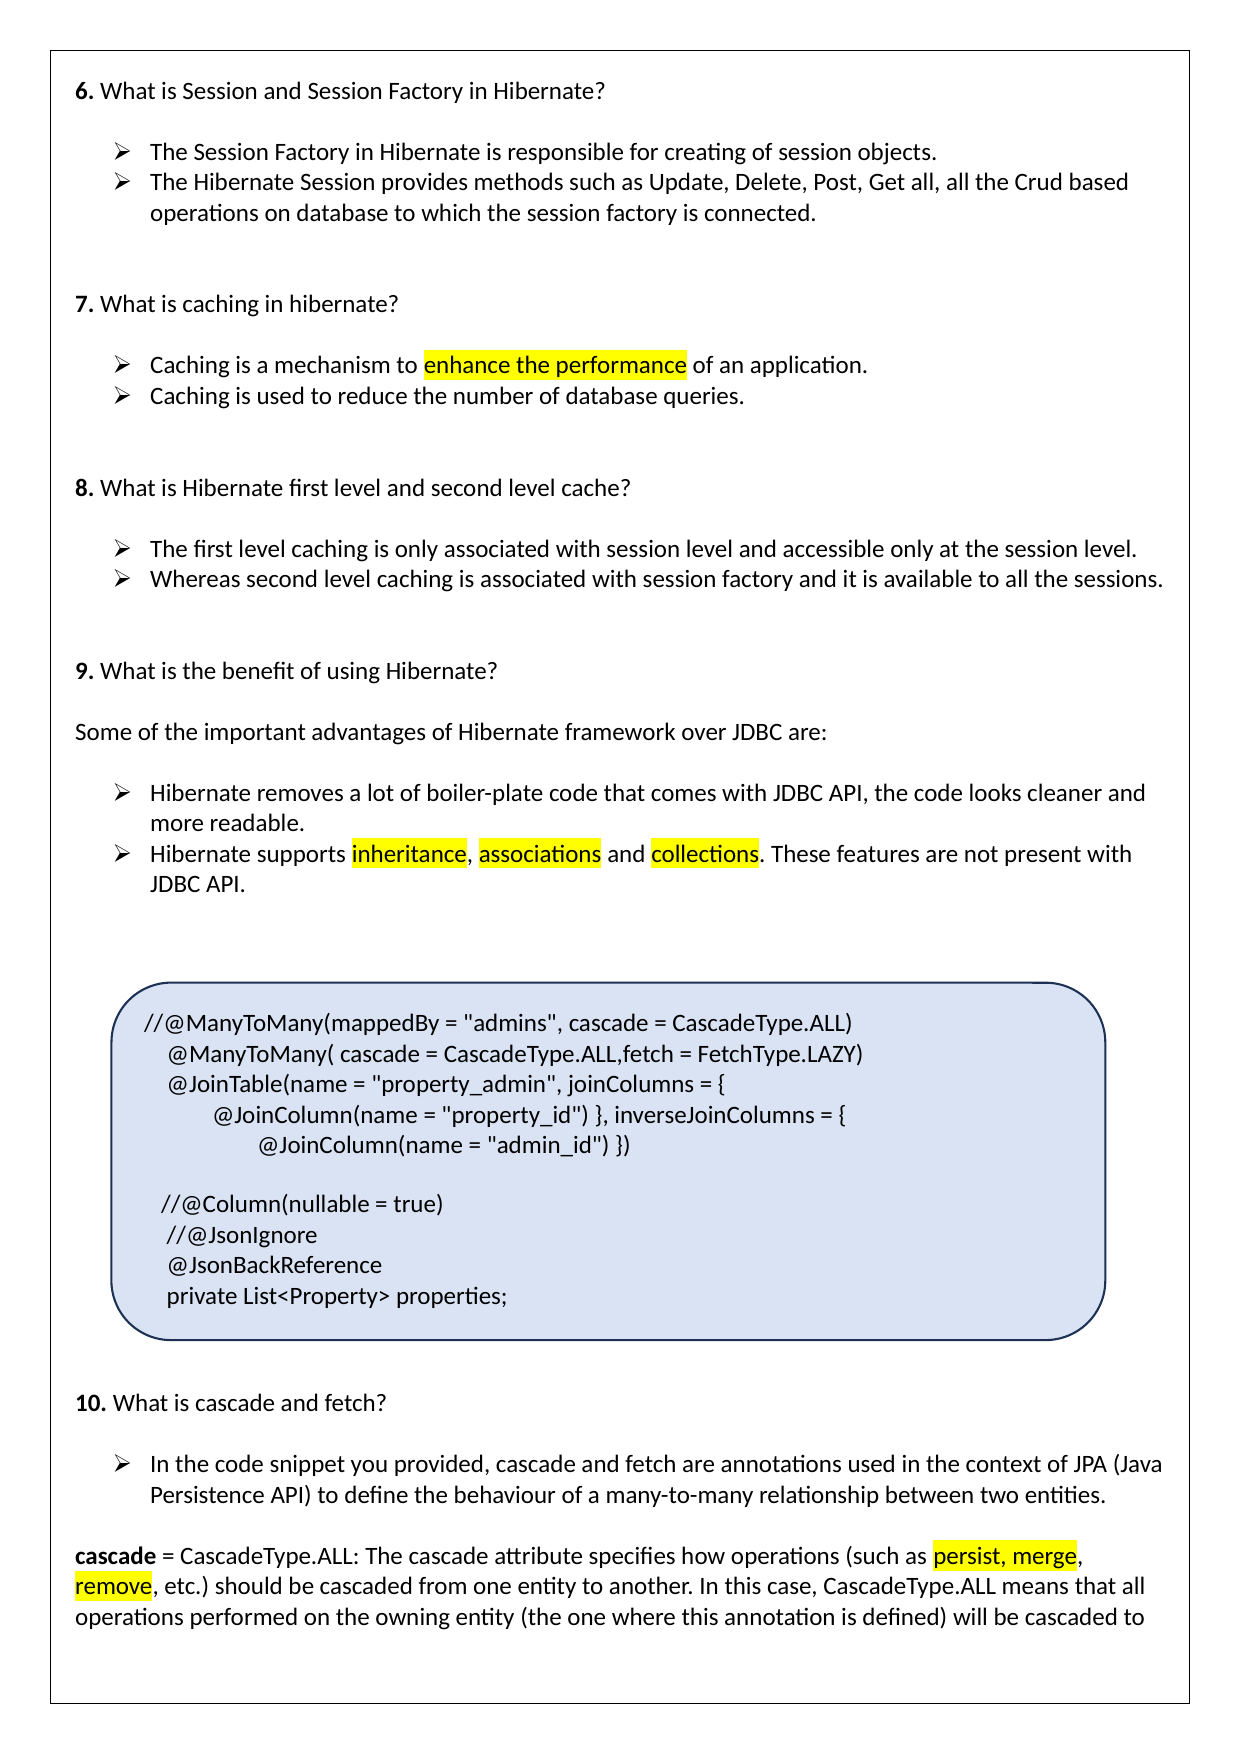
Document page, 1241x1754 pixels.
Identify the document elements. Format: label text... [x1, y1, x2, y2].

list Caching is used to reduce the number of database queries. [112, 380, 1165, 411]
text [75, 1540, 1165, 1632]
text 7. What is caching in hibernate? [75, 289, 1165, 319]
text 9. What is the benefit of using Hibernate? [75, 655, 1165, 685]
list Hibernate supports inheritance, associations and collections. These features are not present with JDBC API. [112, 838, 1165, 899]
list The first level caching is only associated with session level and accessible only at the session level. [112, 533, 1165, 563]
text 10. What is cascade and fetch? [75, 1387, 1165, 1418]
list Caching is a mechanism to enhance the performance of an application. [687, 350, 1165, 380]
list The Session Factory in Hibernate is responsible for creating of session objects. [112, 136, 1165, 167]
text 8. What is Hibernate first level and second level cache? [75, 472, 1165, 502]
list Whereas second level caching is associated with session factory and it is available to all the sessions. [112, 563, 1165, 594]
list Hibernate removes a lot of boiler-plate code that comes with JDBC API, the code looks cleaner and more readable. [112, 777, 1165, 838]
text 6. What is Session and Session Factory in Hibernate? [75, 75, 1165, 106]
list In the code snippet you provided, cascade and fetch are annotations used in the context of JPA (Java Persistence API) to define the behaviour of a many-to-many relationship between two entities. [112, 1448, 1165, 1509]
list Caching is a mechanism to enhance the performance of an application. [112, 350, 424, 380]
list The Hibernate Session provides methods such as Update, Delete, Post, Get all, all the Crud based operations on database to which the session factory is connected. [112, 167, 1165, 228]
text Some of the important advantages of Hibernate framework over JDBC are: [75, 716, 1165, 746]
